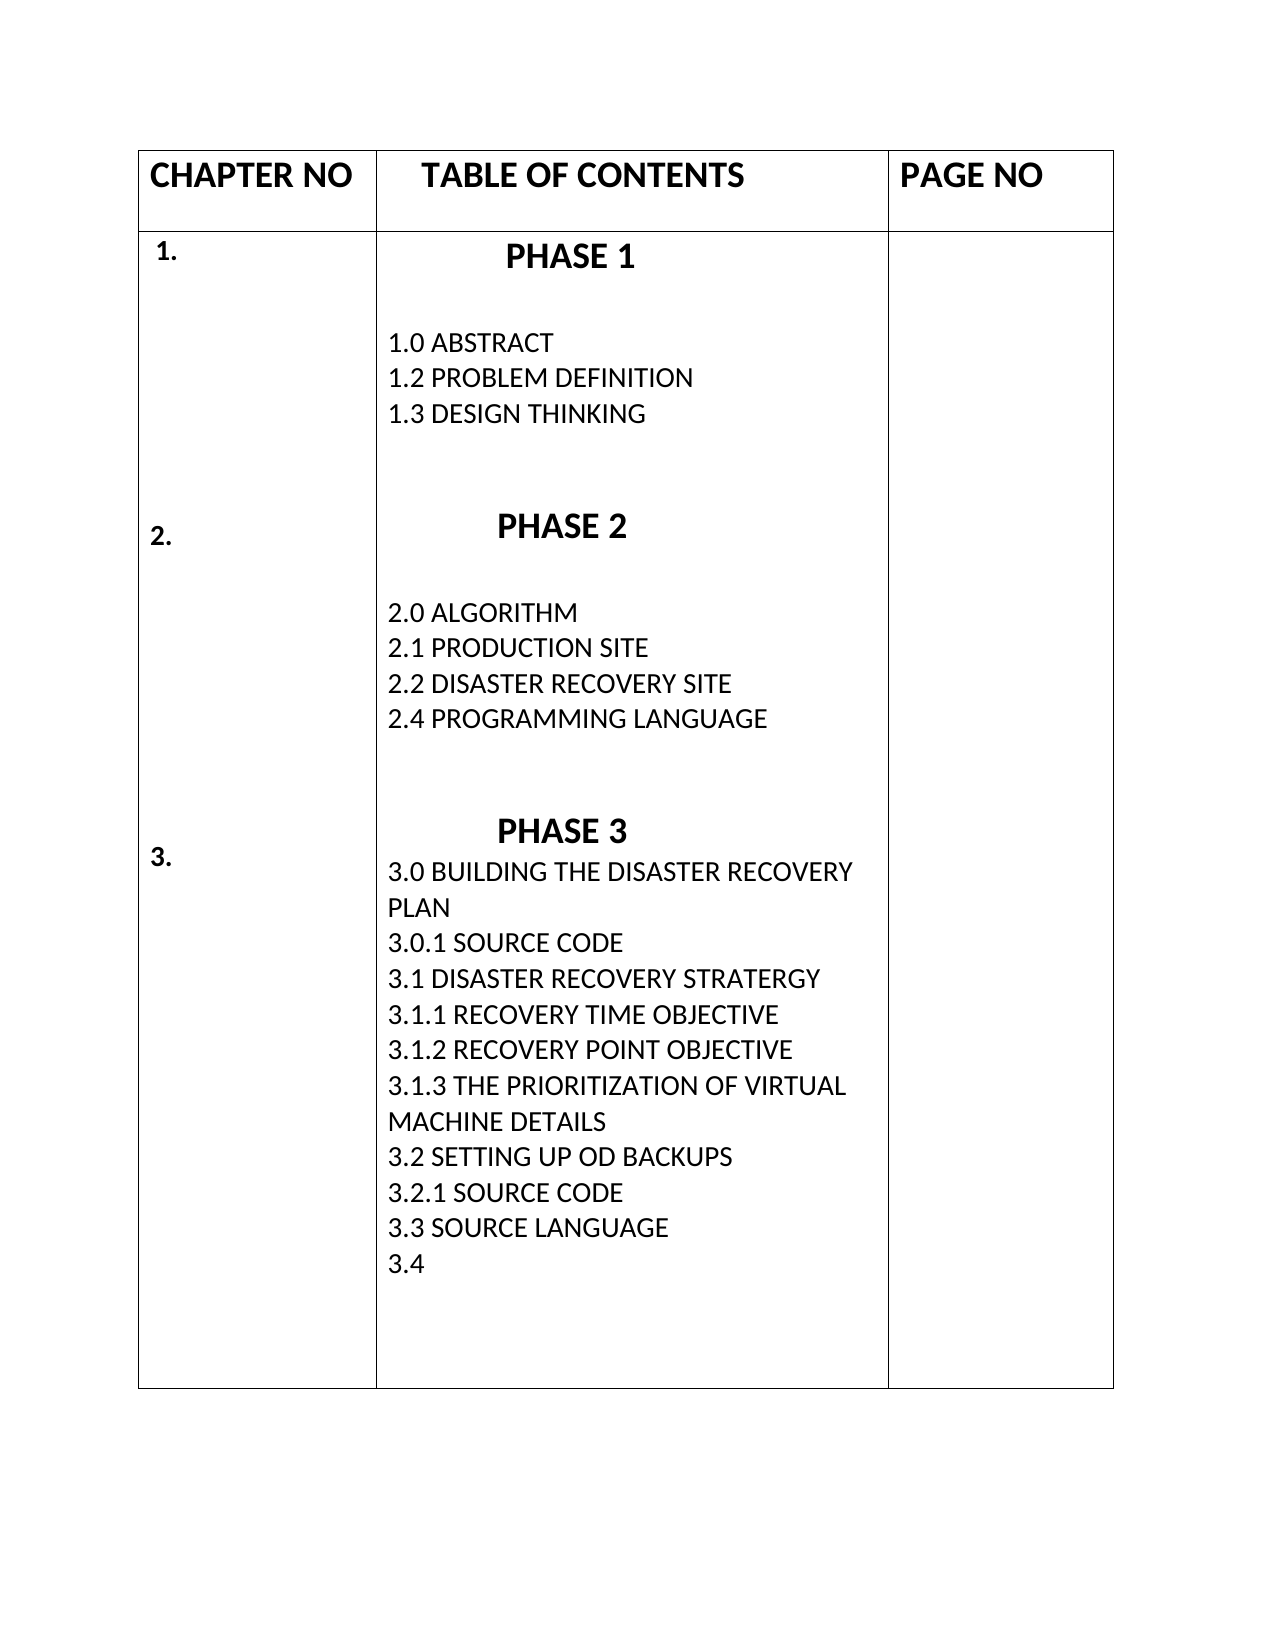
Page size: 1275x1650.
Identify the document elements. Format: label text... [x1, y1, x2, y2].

table_header TABLE OF CONTENTS [377, 151, 888, 231]
table_cell PHASE 1 1.0 ABSTRACT 1.2 PROBLEM DEFINITION 1.3 DESIGN THINKING PHASE 2 2.0 ALGORITHM 2.1 PRODUCTION SITE 2.2 DISASTER RECOVERY SITE 2.4 PROGRAMMING LANGUAGE PHASE 3 3.0 BUILDING THE DISASTER RECOVERY PLAN 3.0.1 SOURCE CODE 3.1 DISASTER RECOVERY STRATERGY 3.1.1 RECOVERY TIME OBJECTIVE 3.1.2 RECOVERY POINT OBJECTIVE 3.1.3 THE PRIORITIZATION OF VIRTUAL MACHINE DETAILS 3.2 SETTING UP OD BACKUPS 3.2.1 SOURCE CODE 3.3 SOURCE LANGUAGE 3.4 [377, 232, 888, 1388]
table_cell [889, 232, 1113, 1388]
table_header CHAPTER NO [139, 151, 376, 231]
table_header PAGE NO [889, 151, 1113, 231]
table_cell 1. 2. 3. [139, 232, 376, 1388]
